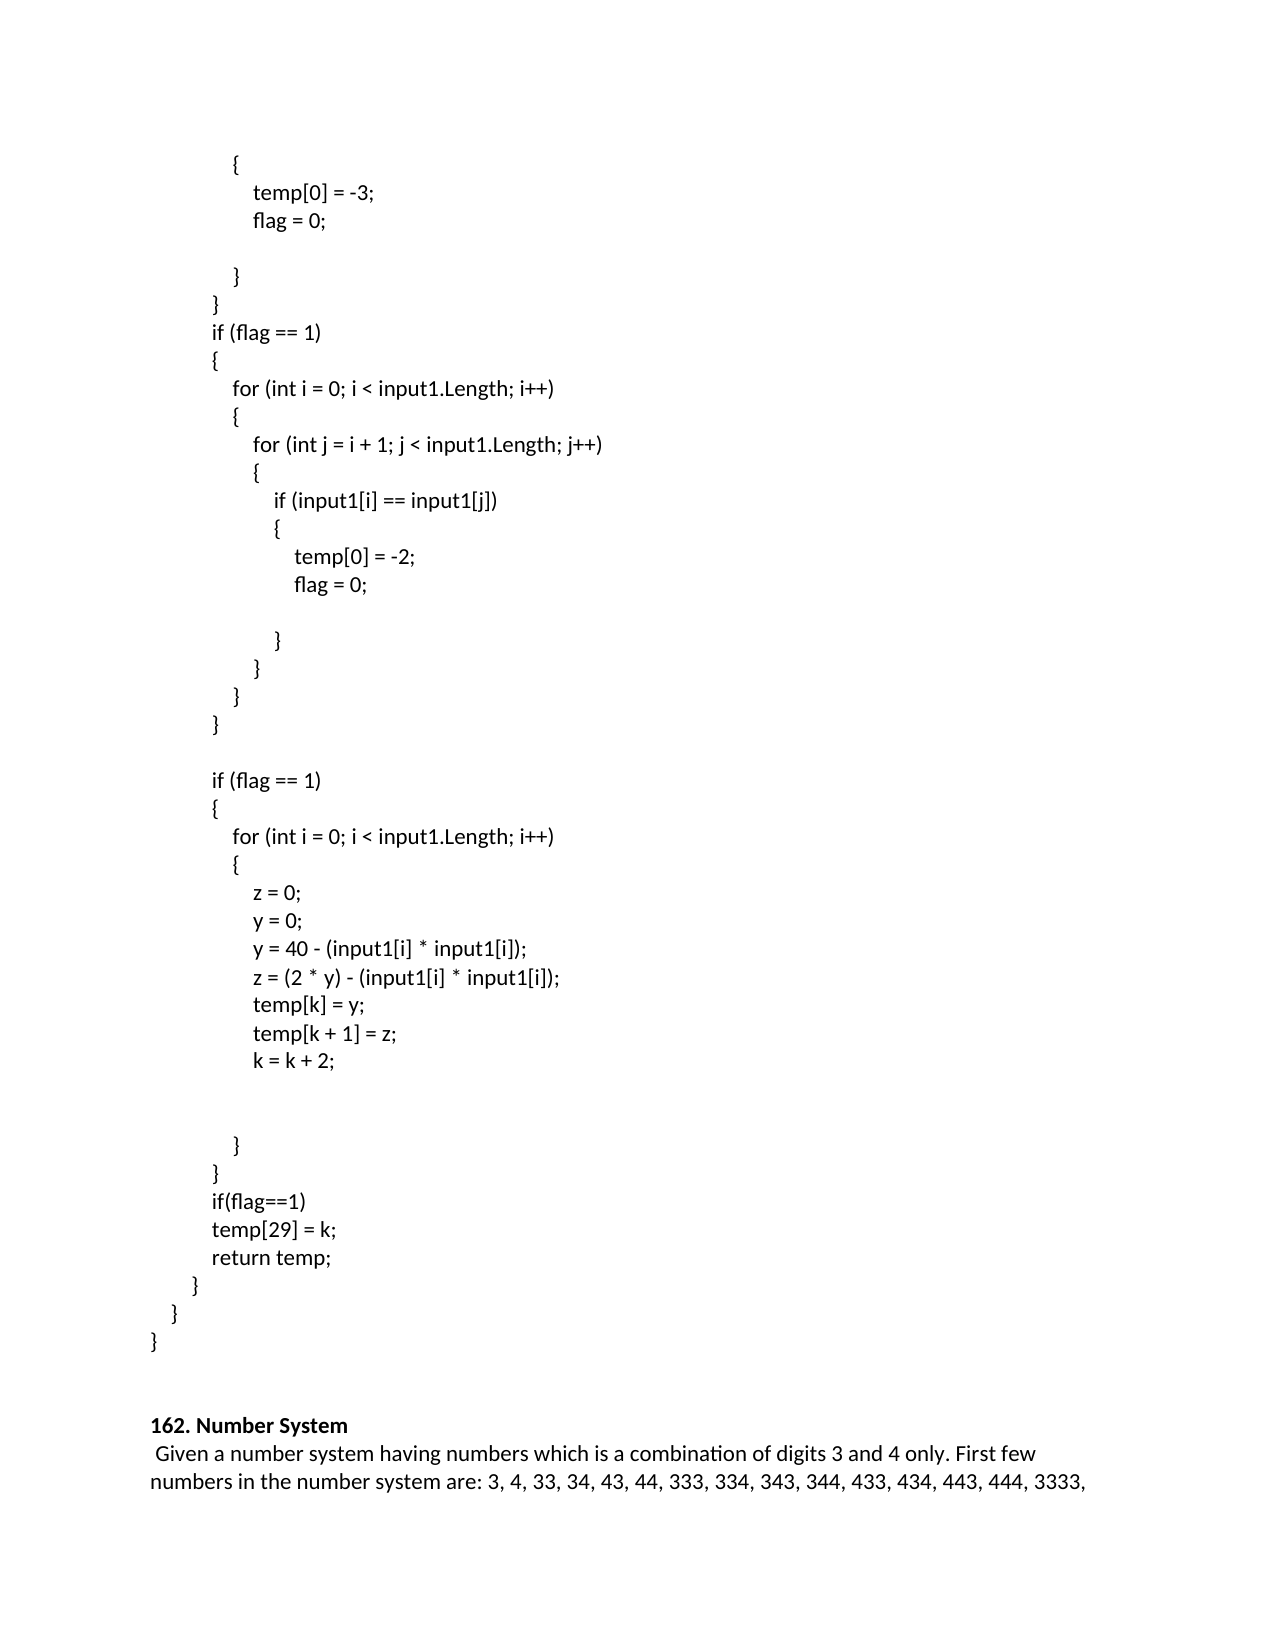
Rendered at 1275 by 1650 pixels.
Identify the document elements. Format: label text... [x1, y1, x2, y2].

text if(flag==1) [150, 1187, 1125, 1215]
text for (int j = i + 1; j < input1.Length; j++) [150, 430, 1125, 458]
text } [150, 682, 1125, 710]
text y = 40 - (input1[i] * input1[i]); [150, 934, 1125, 963]
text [150, 1411, 1125, 1495]
text } [150, 1131, 1125, 1159]
text { [150, 150, 1125, 178]
text } [150, 1299, 1125, 1327]
text { [150, 851, 1125, 878]
text if (input1[i] == input1[j]) [150, 486, 1125, 514]
text flag = 0; [150, 570, 1125, 598]
text k = k + 2; [150, 1047, 1125, 1075]
text { [150, 346, 1125, 374]
text temp[0] = -2; [150, 542, 1125, 570]
text } [150, 1271, 1125, 1299]
text temp[29] = k; [150, 1215, 1125, 1243]
text if (flag == 1) [150, 318, 1125, 346]
text } [150, 290, 1125, 318]
text } [150, 654, 1125, 682]
text temp[0] = -3; [150, 178, 1125, 206]
text { [150, 402, 1125, 430]
text flag = 0; [150, 206, 1125, 234]
text temp[k] = y; [150, 991, 1125, 1019]
text for (int i = 0; i < input1.Length; i++) [150, 822, 1125, 851]
text } [150, 1159, 1125, 1187]
text } [150, 1327, 1125, 1355]
text { [150, 458, 1125, 486]
text } [150, 626, 1125, 654]
text z = 0; [150, 878, 1125, 907]
text for (int i = 0; i < input1.Length; i++) [150, 374, 1125, 402]
text { [150, 514, 1125, 542]
text temp[k + 1] = z; [150, 1019, 1125, 1047]
text y = 0; [150, 907, 1125, 934]
text } [150, 710, 1125, 738]
text z = (2 * y) - (input1[i] * input1[i]); [150, 963, 1125, 991]
text } [150, 262, 1125, 290]
text return temp; [150, 1243, 1125, 1271]
text { [150, 794, 1125, 822]
text if (flag == 1) [150, 766, 1125, 794]
